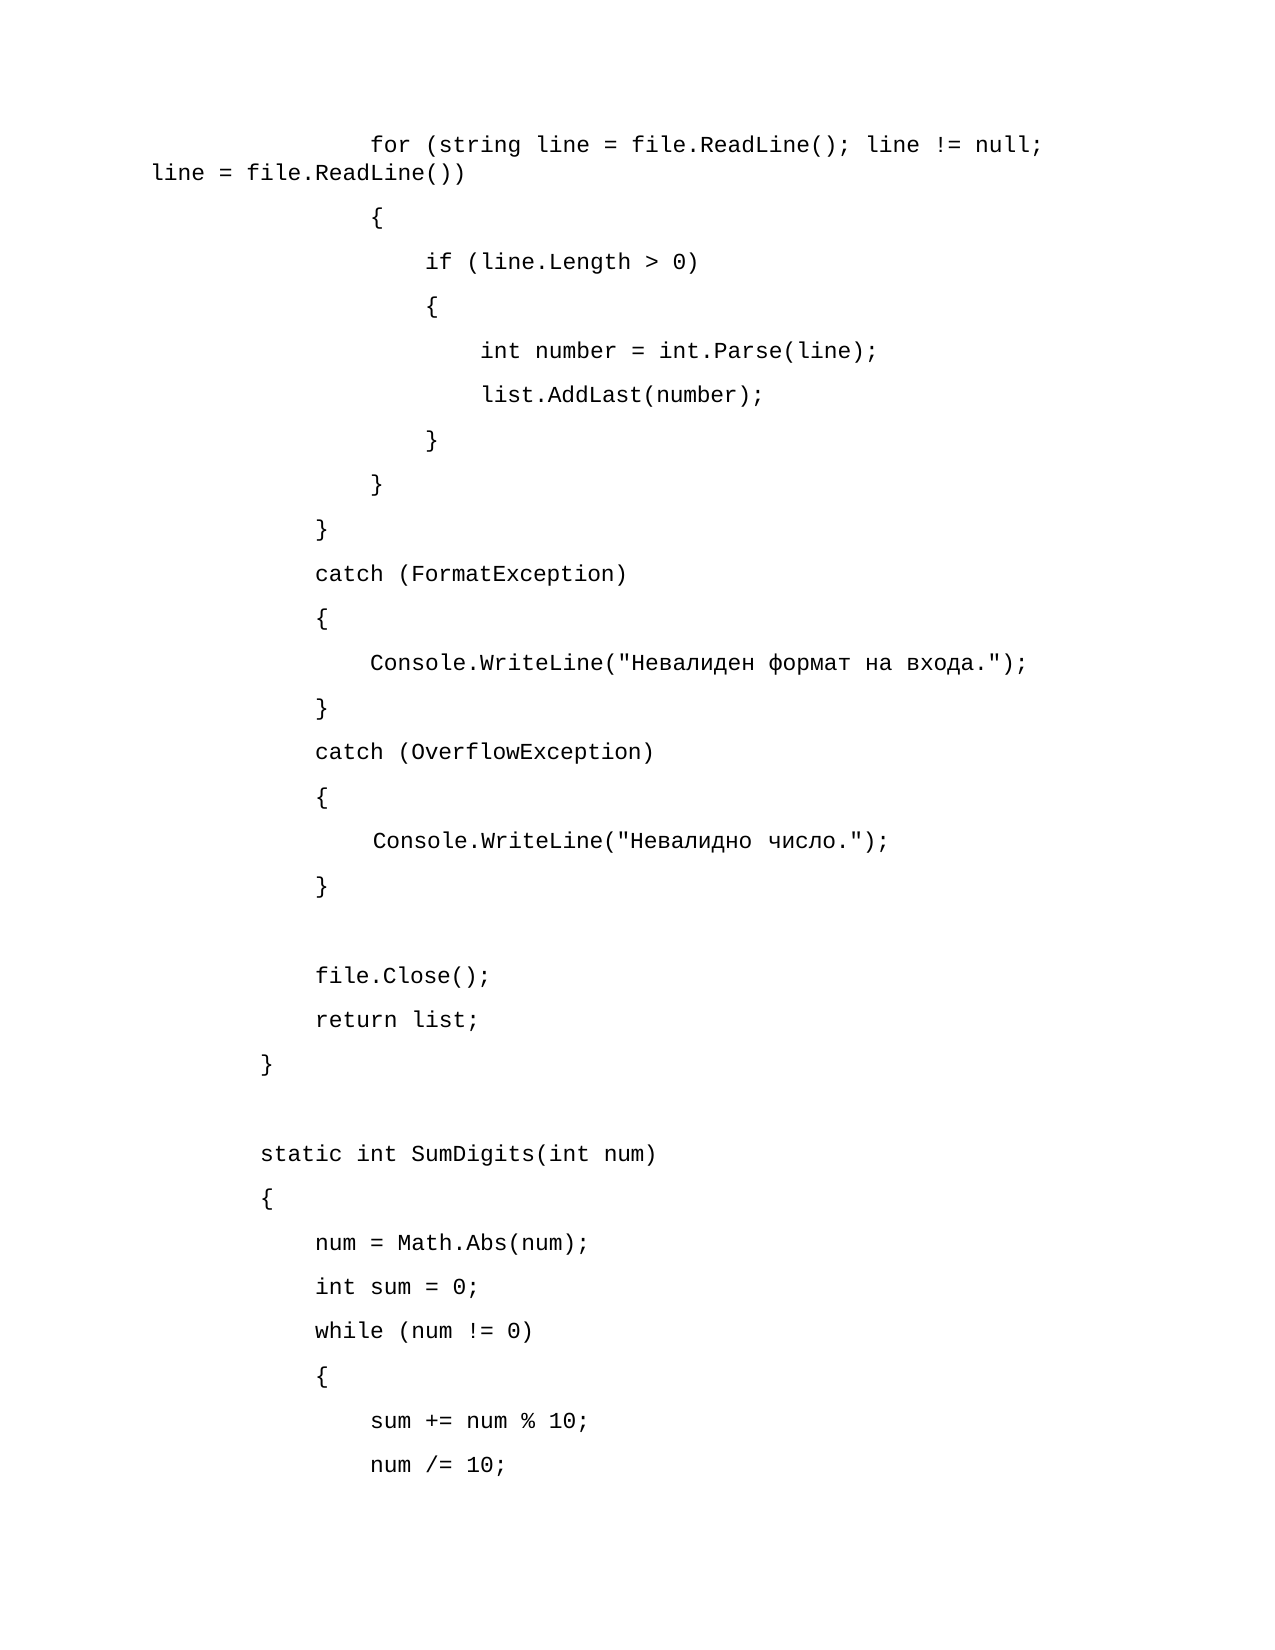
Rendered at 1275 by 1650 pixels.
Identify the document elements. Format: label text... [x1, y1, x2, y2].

text } [315, 517, 1137, 543]
text static int SumDigits(int num) [260, 1142, 1137, 1168]
text file.Close(); return list; [315, 964, 571, 1034]
text int number = int.Parse(line); list.AddLast(number); [480, 339, 1137, 409]
text } [425, 428, 1137, 454]
text { [315, 1364, 1137, 1390]
text catch (FormatException) [315, 562, 1137, 588]
text { [315, 607, 1137, 633]
text } [260, 1053, 1137, 1078]
text } [370, 473, 1137, 499]
text catch (OverflowException) [315, 741, 1137, 767]
text { [370, 205, 1137, 231]
text while (num != 0) [315, 1320, 1137, 1346]
text { [425, 295, 1137, 321]
text { [315, 785, 1137, 811]
text for (string line = file.ReadLine(); line != null; line = file.ReadLine()) [150, 133, 1092, 187]
text Console.WriteLine("Невалиден формат на входа."); [370, 651, 1137, 677]
text } [315, 875, 1137, 901]
text { [260, 1186, 1137, 1212]
text } [315, 696, 1137, 722]
text sum += num % 10; num /= 10; [370, 1409, 611, 1480]
text if (line.Length > 0) [425, 250, 1137, 276]
text Console.WriteLine("Невалидно число."); [258, 830, 1004, 856]
text num = Math.Abs(num); int sum = 0; [315, 1231, 611, 1301]
